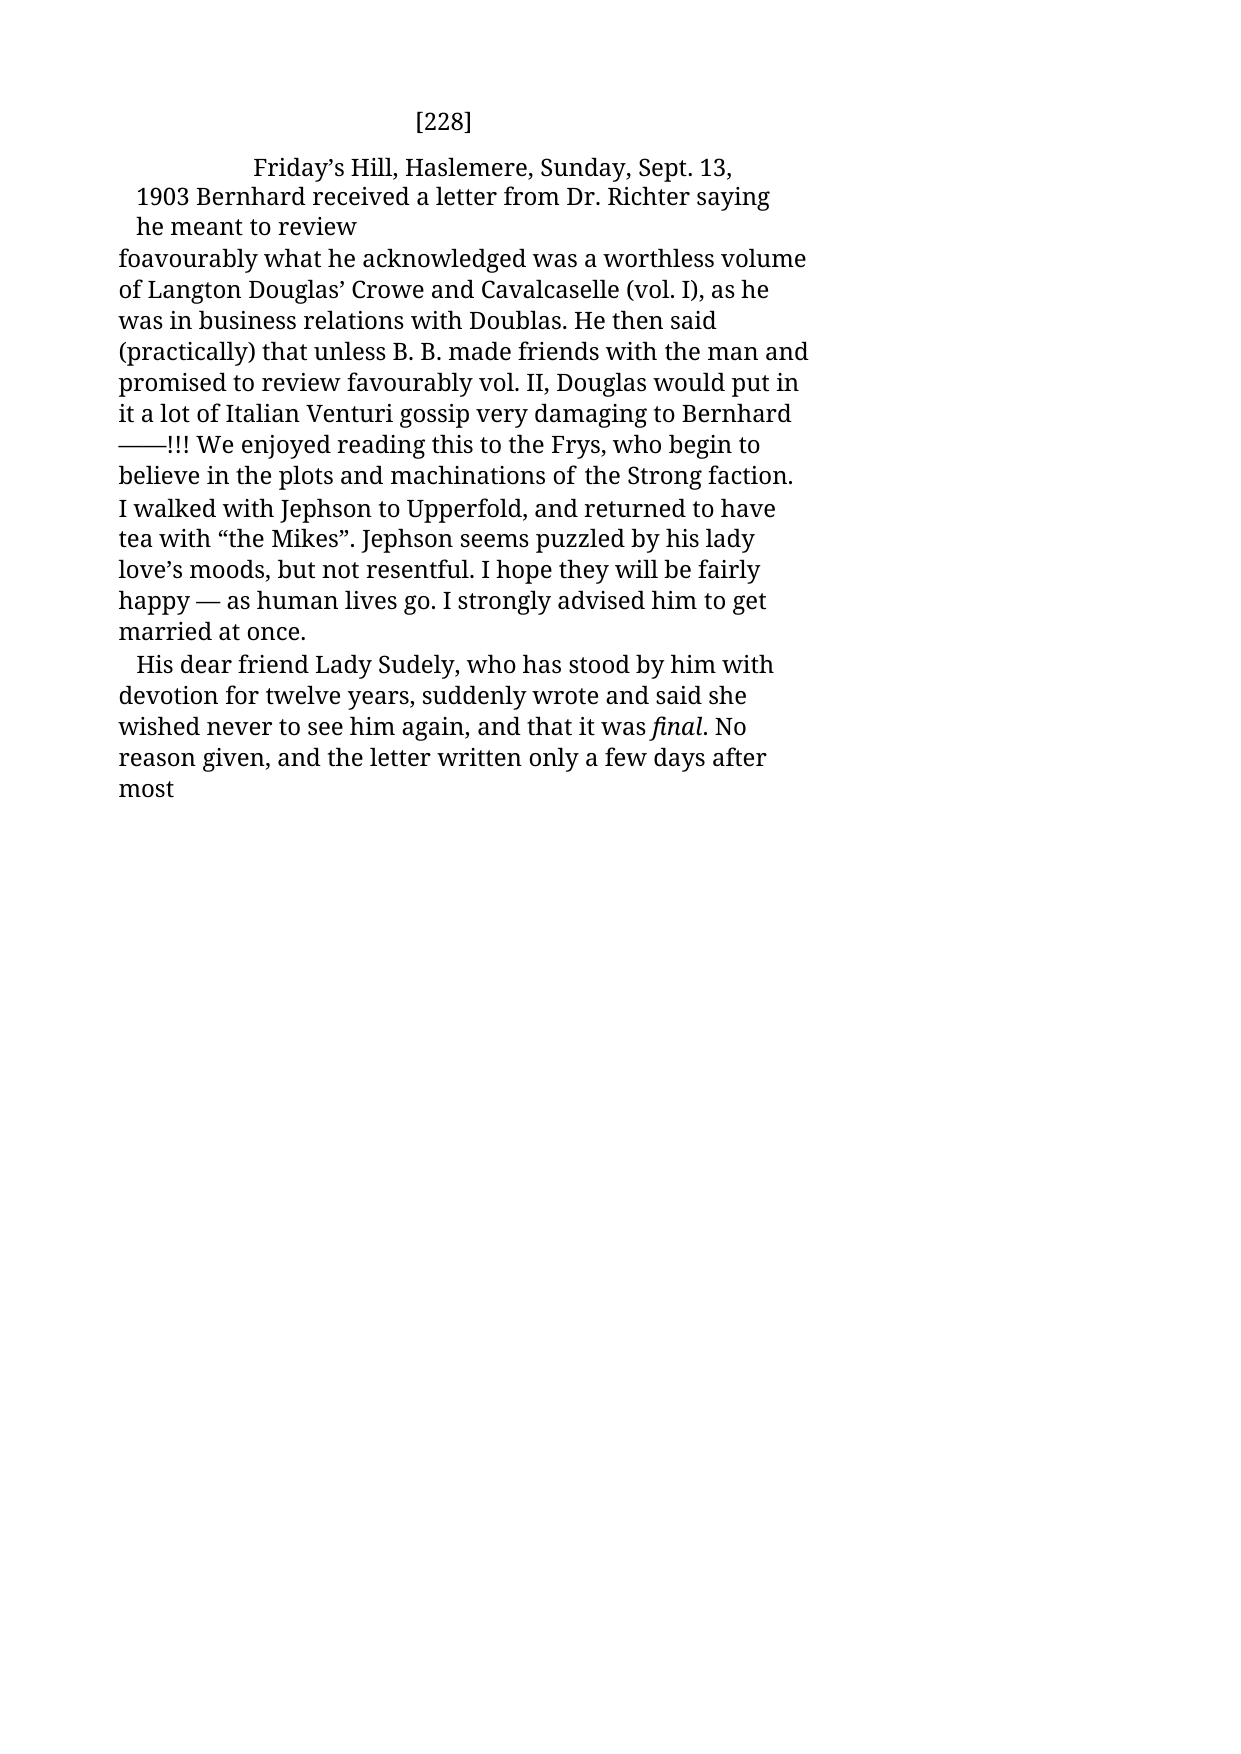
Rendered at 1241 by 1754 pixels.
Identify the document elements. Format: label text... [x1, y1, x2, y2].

text I walked with Jephson to Upperfold, and returned to have tea with “the Mikes”. Jephson seems puzzled by his lady love’s moods, but not resentful. I hope they will be fairly happy — as human lives go. I strongly advised him to get married at once. [118, 493, 817, 648]
text Friday’s Hill, Haslemere, Sunday, Sept. 13, 1903 Bernhard received a letter from Dr. Richter saying he meant to review [136, 153, 783, 242]
text His dear friend Lady Sudely, who has stood by him with devotion for twelve years, suddenly wrote and said she wished never to see him again, and that it was final. No reason given, and the letter written only a few days after most [118, 649, 816, 804]
text foavourably what he acknowledged was a worthless volume of Langton Douglas’ Crowe and Cavalcaselle (vol. I), as he was in business relations with Doublas. He then said (practically) that unless B. B. made friends with the man and promised to review favourably vol. II, Douglas would put in it a lot of Italian Venturi gossip very damaging to Bernhard ——!!! We enjoyed reading this to the Frys, who begin to believe in the plots and machinations of the Strong faction. [118, 243, 817, 491]
text [228] [415, 104, 816, 137]
